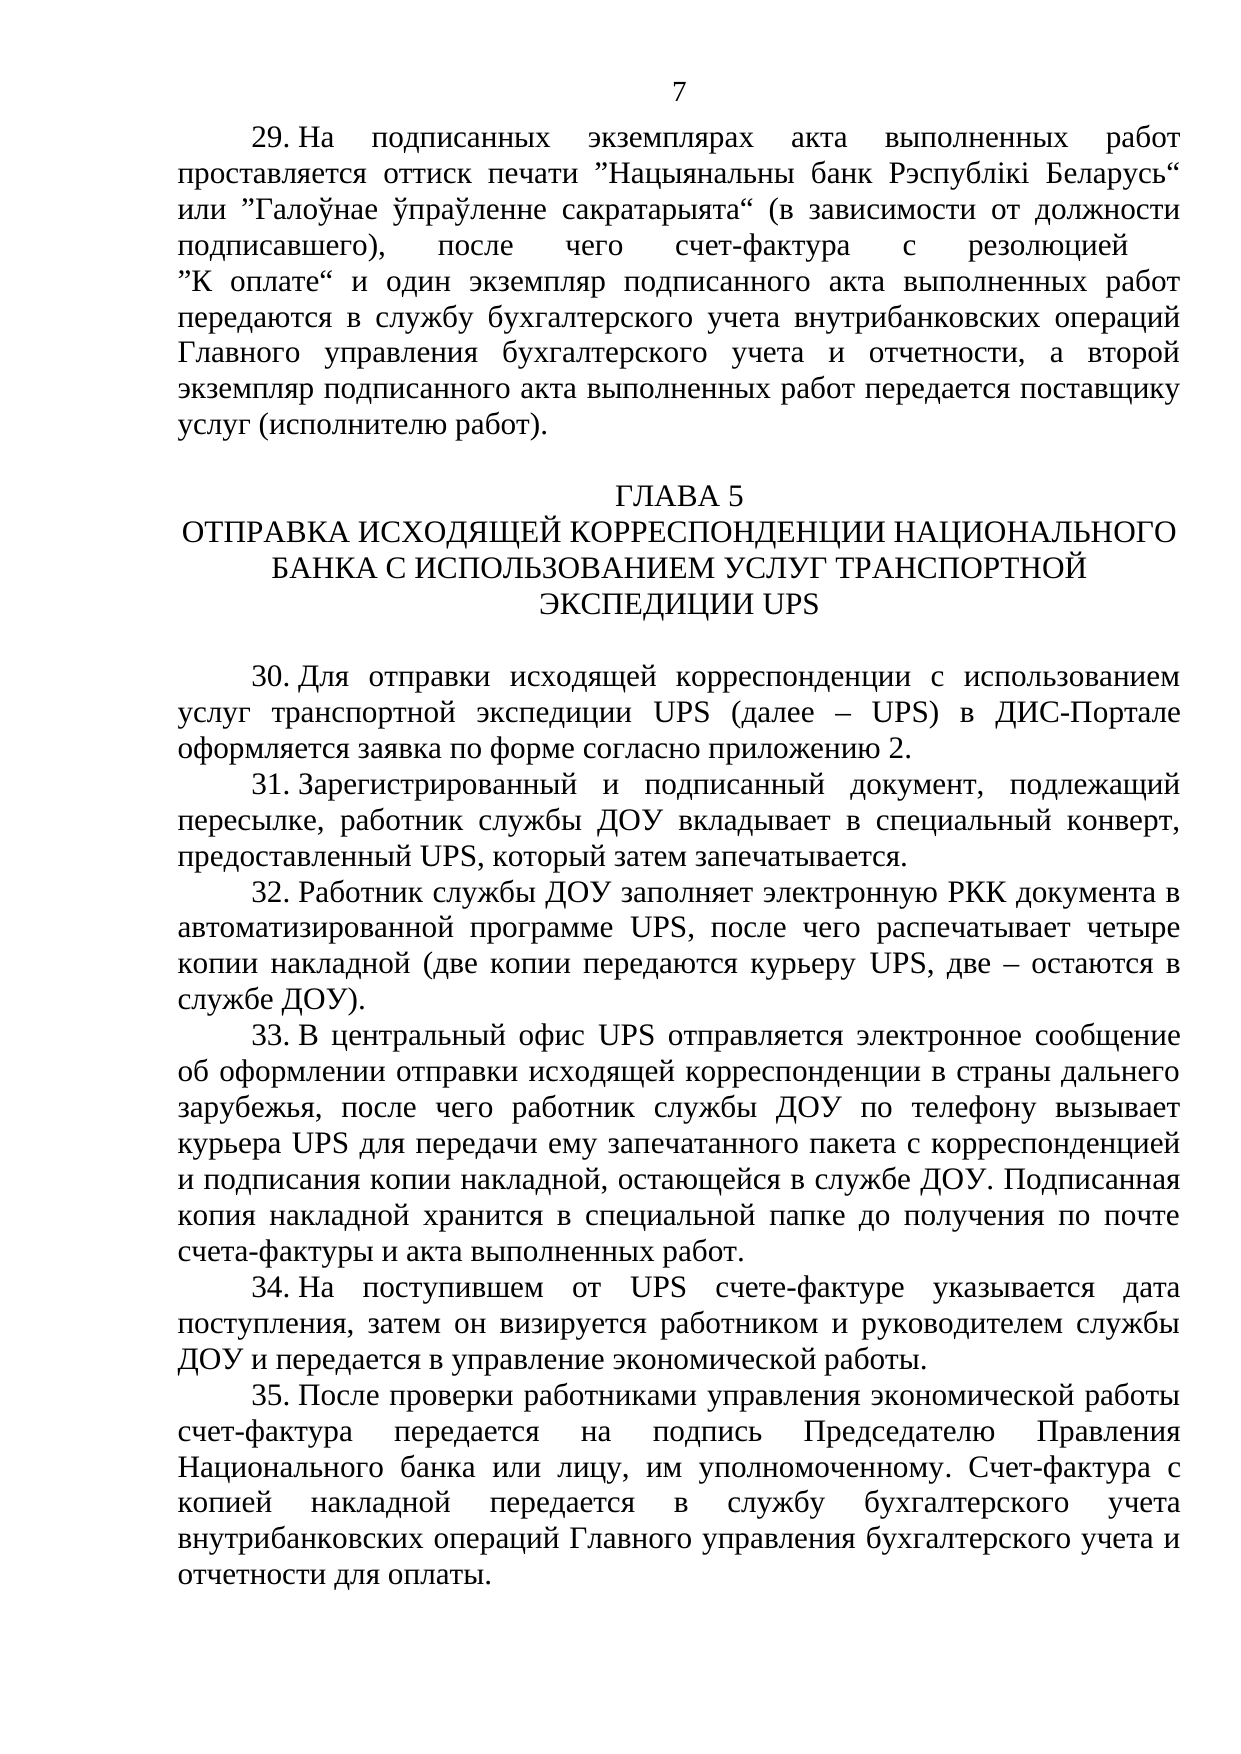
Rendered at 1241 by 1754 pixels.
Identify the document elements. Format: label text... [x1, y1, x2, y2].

text 30. Для отправки исходящей корреспонденции с использованием услуг транспортной экспедиции UPS (далее – UPS) в ДИС-Портале оформляется заявка по форме согласно приложению 2. [177, 657, 1181, 765]
text 29. На подписанных экземплярах акта выполненных работ проставляется оттиск печати ”Нацыянальны банк Рэспублікі Беларусь“ или ”Галоўнае ўпраўленне сакратарыята“ (в зависимости от должности подписавшего), после чего счет-фактура с резолюцией ”К оплате“ и один экземпляр подписанного акта выполненных работ передаются в службу бухгалтерского учета внутрибанковских операций Главного управления бухгалтерского учета и отчетности, а второй экземпляр подписанного акта выполненных работ передается поставщику услуг (исполнителю работ). [177, 118, 1181, 442]
text 31. Зарегистрированный и подписанный документ, подлежащий пересылке, работник службы ДОУ вкладывает в специальный конверт, предоставленный UPS, который затем запечатывается. [177, 765, 1181, 873]
text 33. В центральный офис UPS отправляется электронное сообщение об оформлении отправки исходящей корреспонденции в страны дальнего зарубежья, после чего работник службы ДОУ по телефону вызывает курьера UPS для передачи ему запечатанного пакета с корреспонденцией и подписания копии накладной, остающейся в службе ДОУ. Подписанная копия накладной хранится в специальной папке до получения по почте счета-фактуры и акта выполненных работ. [177, 1017, 1181, 1268]
text 35. После проверки работниками управления экономической работы счет-фактура передается на подпись Председателю Правления Национального банка или лицу, им уполномоченному. Счет-фактура с копией накладной передается в службу бухгалтерского учета внутрибанковских операций Главного управления бухгалтерского учета и отчетности для оплаты. [177, 1376, 1181, 1592]
text ОТПРАВКА ИСХОДЯЩЕЙ КОРРЕСПОНДЕНЦИИ НАЦИОНАЛЬНОГО БАНКА С ИСПОЛЬЗОВАНИЕМ УСЛУГ ТРАНСПОРТНОЙ ЭКСПЕДИЦИИ UPS [177, 513, 1181, 621]
text ГЛАВА 5 [177, 477, 1181, 513]
text 32. Работник службы ДОУ заполняет электронную РКК документа в автоматизированной программе UPS, после чего распечатывает четыре копии накладной (две копии передаются курьеру UPS, две – остаются в службе ДОУ). [177, 873, 1181, 1017]
text 34. На поступившем от UPS счете-фактуре указывается дата поступления, затем он визируется работником и руководителем службы ДОУ и передается в управление экономической работы. [177, 1268, 1181, 1376]
